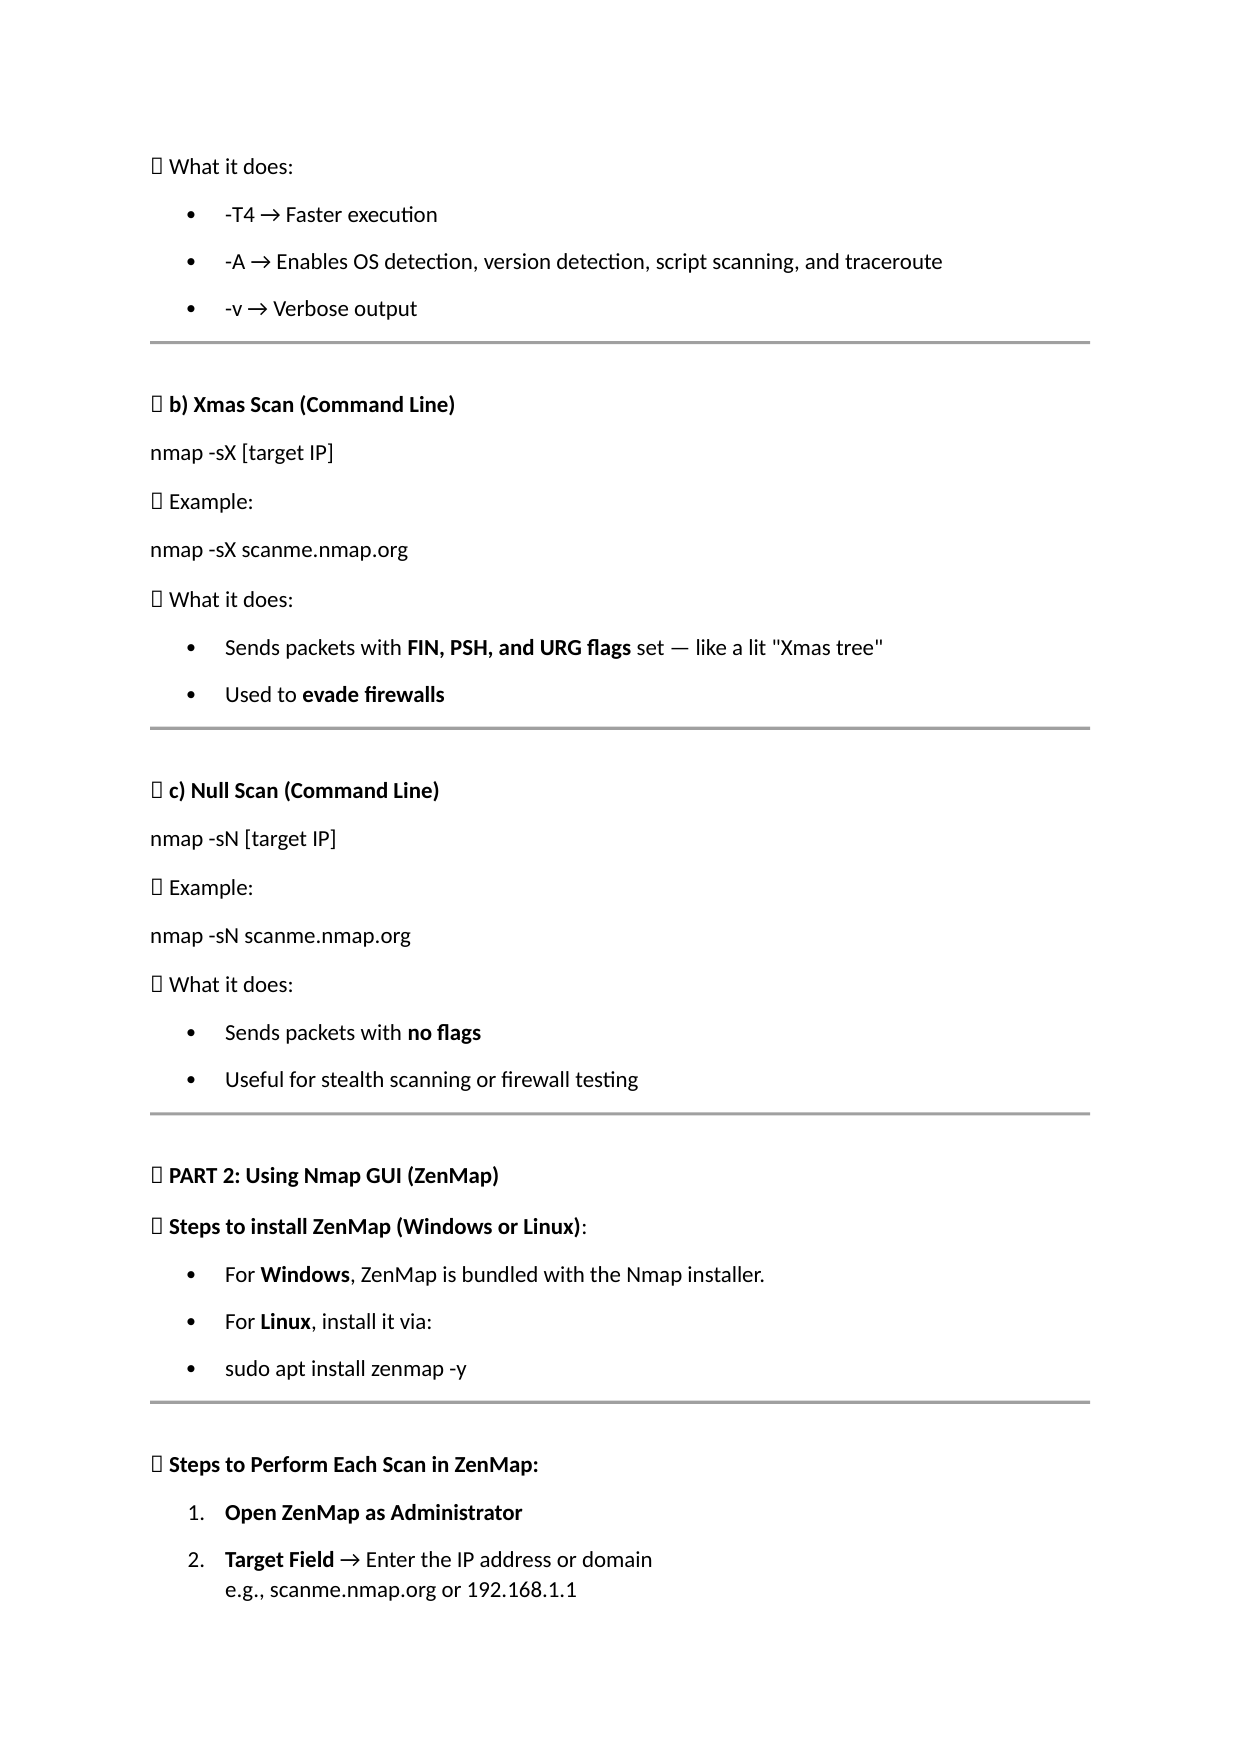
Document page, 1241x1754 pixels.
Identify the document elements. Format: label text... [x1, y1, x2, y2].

text ✅ PART 2: Using Nmap GUI (ZenMap) [150, 1159, 1090, 1190]
list -v → Verbose output [187, 294, 1090, 322]
text 🚫 c) Null Scan (Command Line) [150, 773, 1090, 805]
text 🎄 b) Xmas Scan (Command Line) [150, 388, 1090, 419]
list -A → Enables OS detection, version detection, script scanning, and traceroute [187, 247, 1090, 275]
text 🔎 What it does: [150, 150, 1090, 181]
text 🔧 Steps to Perform Each Scan in ZenMap: [150, 1447, 1090, 1479]
list Sends packets with no flags [187, 1018, 1090, 1047]
list Open ZenMap as Administrator [187, 1498, 1090, 1526]
list sudo apt install zenmap -y [187, 1354, 1090, 1382]
text 📝 Example: [150, 485, 1090, 516]
text nmap -sN [target IP] [150, 824, 1090, 852]
text 🧰 Steps to install ZenMap (Windows or Linux): [150, 1209, 1090, 1241]
text nmap -sX [target IP] [150, 438, 1090, 466]
text 🔎 What it does: [150, 582, 1090, 614]
list Used to evade firewalls [187, 680, 1090, 708]
list Useful for stealth scanning or firewall testing [187, 1065, 1090, 1093]
list For Linux, install it via: [187, 1307, 1090, 1335]
text nmap -sX scanme.nmap.org [150, 536, 1090, 564]
list -T4 → Faster execution [187, 200, 1090, 228]
text 📝 Example: [150, 871, 1090, 902]
list For Windows, ZenMap is bundled with the Nmap installer. [187, 1260, 1090, 1288]
text nmap -sN scanme.nmap.org [150, 921, 1090, 949]
text 🔎 What it does: [150, 968, 1090, 999]
list Target Field → Enter the IP address or domain e.g., scanme.nmap.org or 192.168.1.1 [187, 1545, 1090, 1603]
list Sends packets with FIN, PSH, and URG flags set — like a lit "Xmas tree" [187, 633, 1090, 661]
